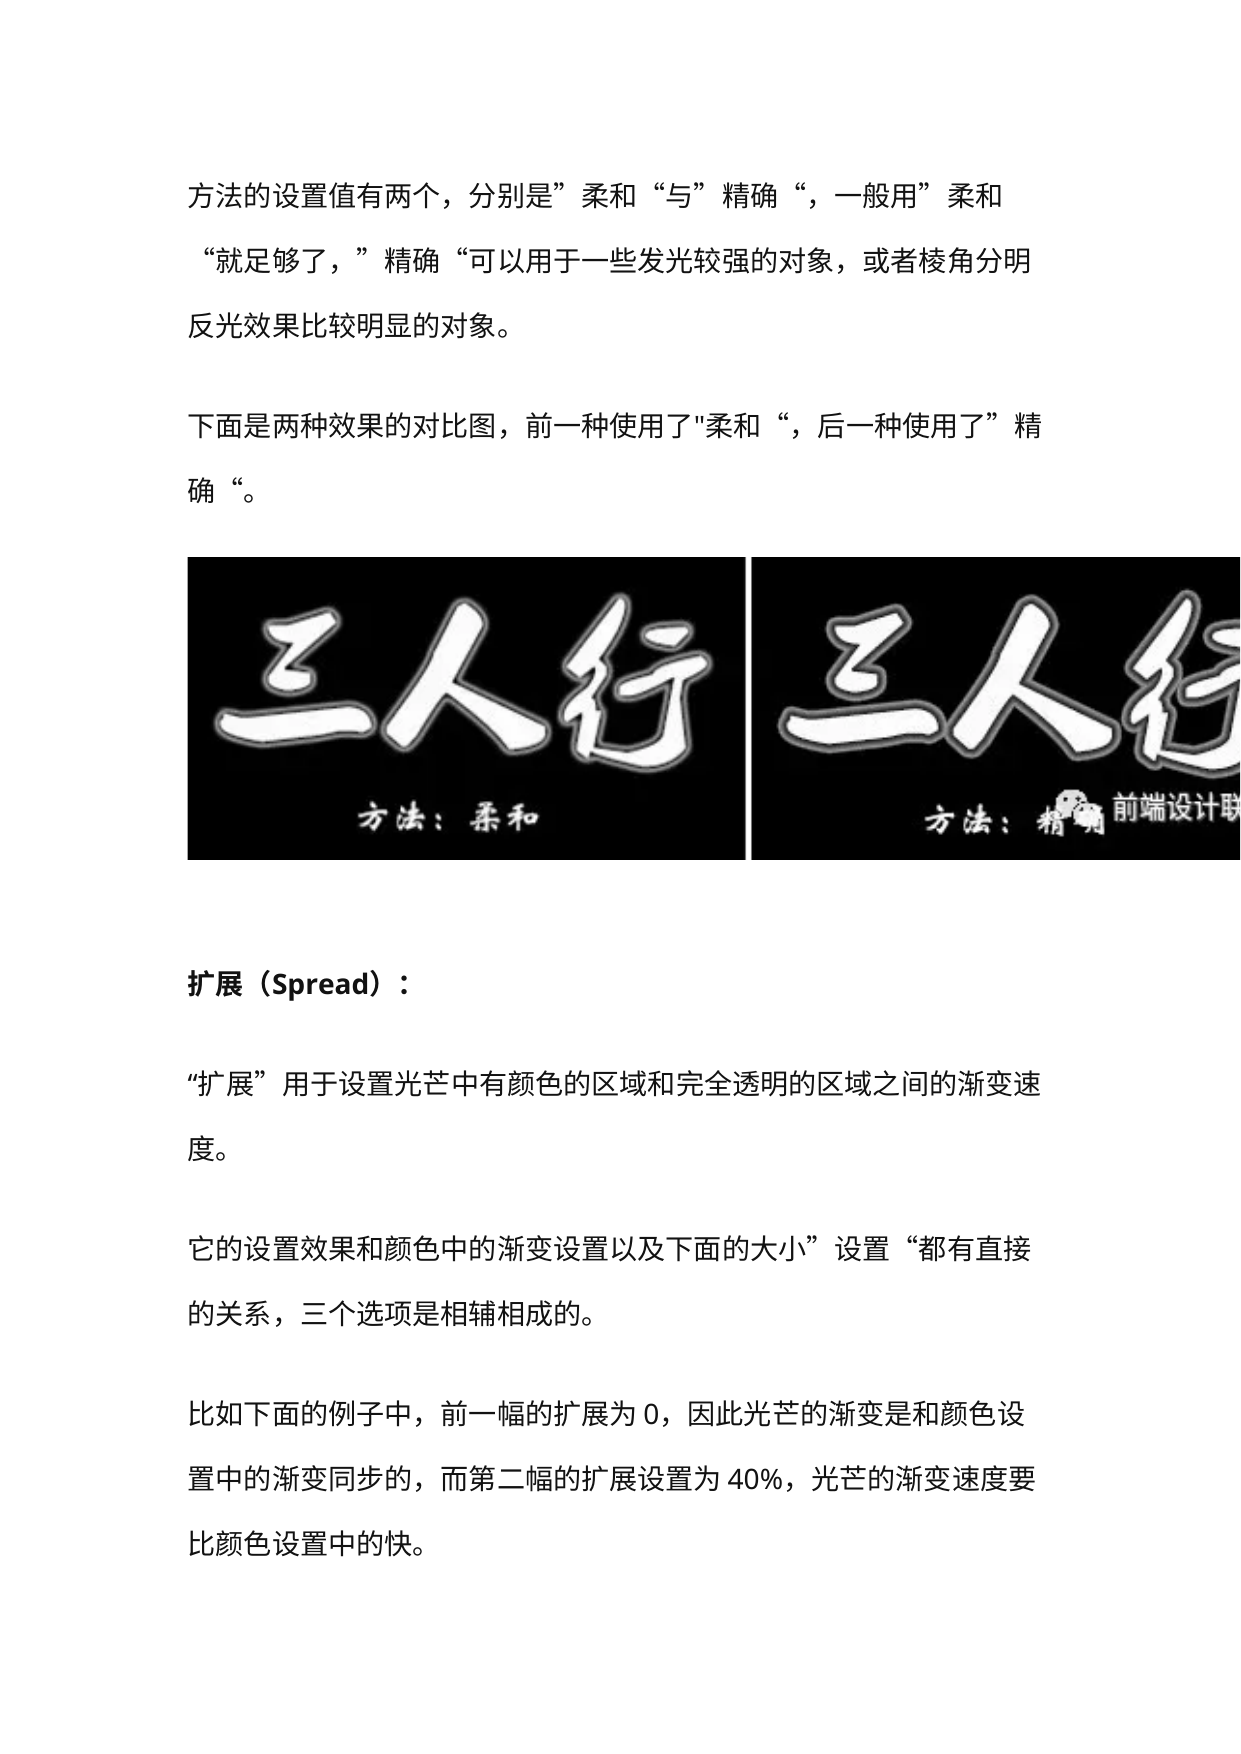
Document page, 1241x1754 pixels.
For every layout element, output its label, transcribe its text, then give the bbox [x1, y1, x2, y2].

text 比如下面的例子中，前一幅的扩展为0，因此光芒的渐变是和颜色设置中的渐变同步的，而第二幅的扩展设置为40%，光芒的渐变速度要比颜色设置中的快。 [187, 1379, 1053, 1574]
text 它的设置效果和颜色中的渐变设置以及下面的大小”设置“都有直接的关系，三个选项是相辅相成的。 [187, 1214, 1053, 1344]
text 方法的设置值有两个，分别是”柔和“与”精确“，一般用”柔和“就足够了，”精确“可以用于一些发光较强的对象，或者棱角分明反光效果比较明显的对象。 [187, 162, 1053, 357]
text “扩展”用于设置光芒中有颜色的区域和完全透明的区域之间的渐变速度。 [187, 1049, 1053, 1179]
text 扩展（Spread）： [187, 949, 1053, 1014]
picture [187, 557, 1241, 860]
text 下面是两种效果的对比图，前一种使用了"柔和“，后一种使用了”精确“。 [187, 392, 1053, 522]
